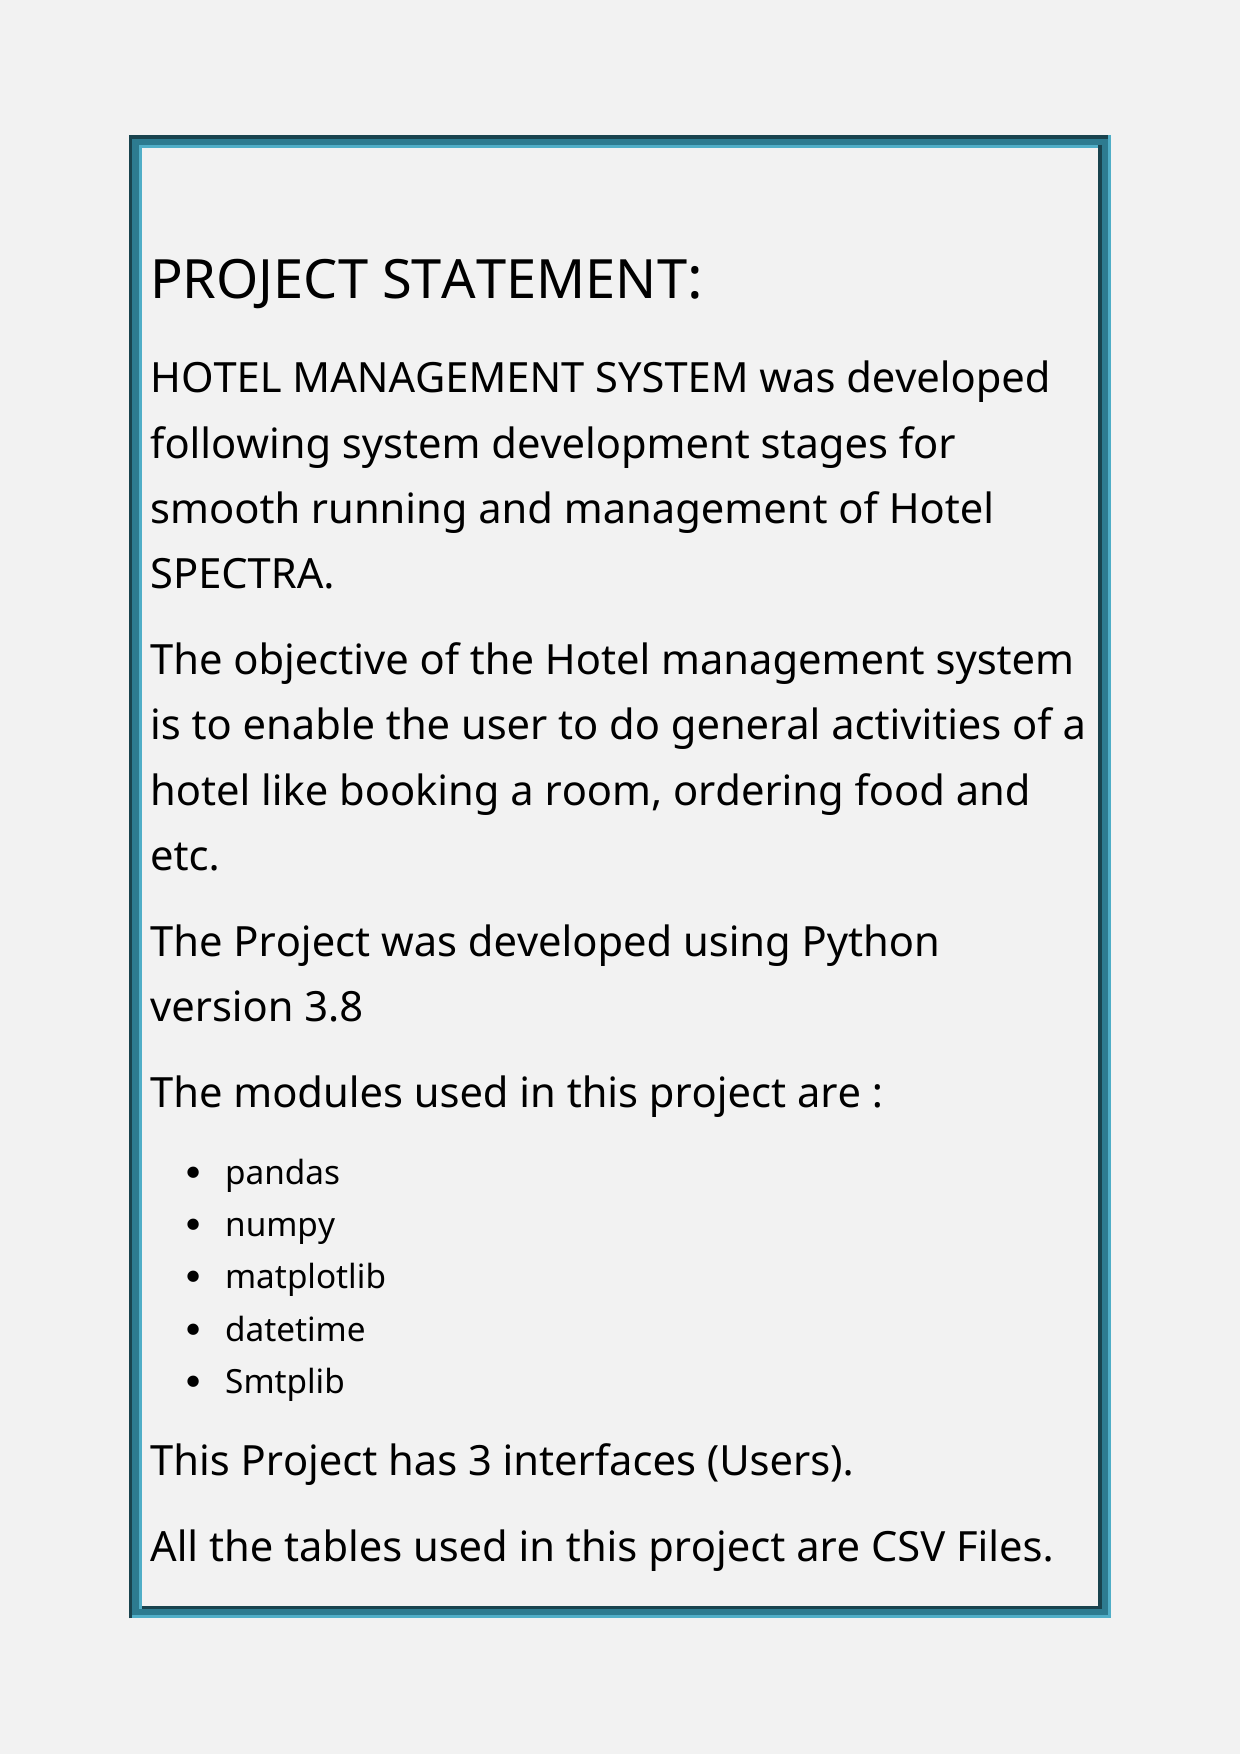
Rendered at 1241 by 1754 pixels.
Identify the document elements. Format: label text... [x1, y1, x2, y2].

list numpy [187, 1201, 1090, 1246]
list Smtplib [187, 1358, 1090, 1403]
list datetime [187, 1305, 1090, 1351]
text The objective of the Hotel management system is to enable the user to do general activities of a hotel like booking a room, ordering food and etc. [150, 630, 1090, 882]
text The Project was developed using Python version 3.8 [150, 912, 1090, 1033]
list matplotlib [187, 1253, 1090, 1299]
list pandas [187, 1149, 1090, 1194]
text The modules used in this project are : [150, 1063, 1090, 1119]
text All the tables used in this project are CSV Files. [150, 1517, 1090, 1573]
text PROJECT STATEMENT: [150, 236, 1090, 316]
text HOTEL MANAGEMENT SYSTEM was developed following system development stages for smooth running and management of Hotel SPECTRA. [150, 348, 1090, 601]
text This Project has 3 interfaces (Users). [150, 1431, 1090, 1487]
